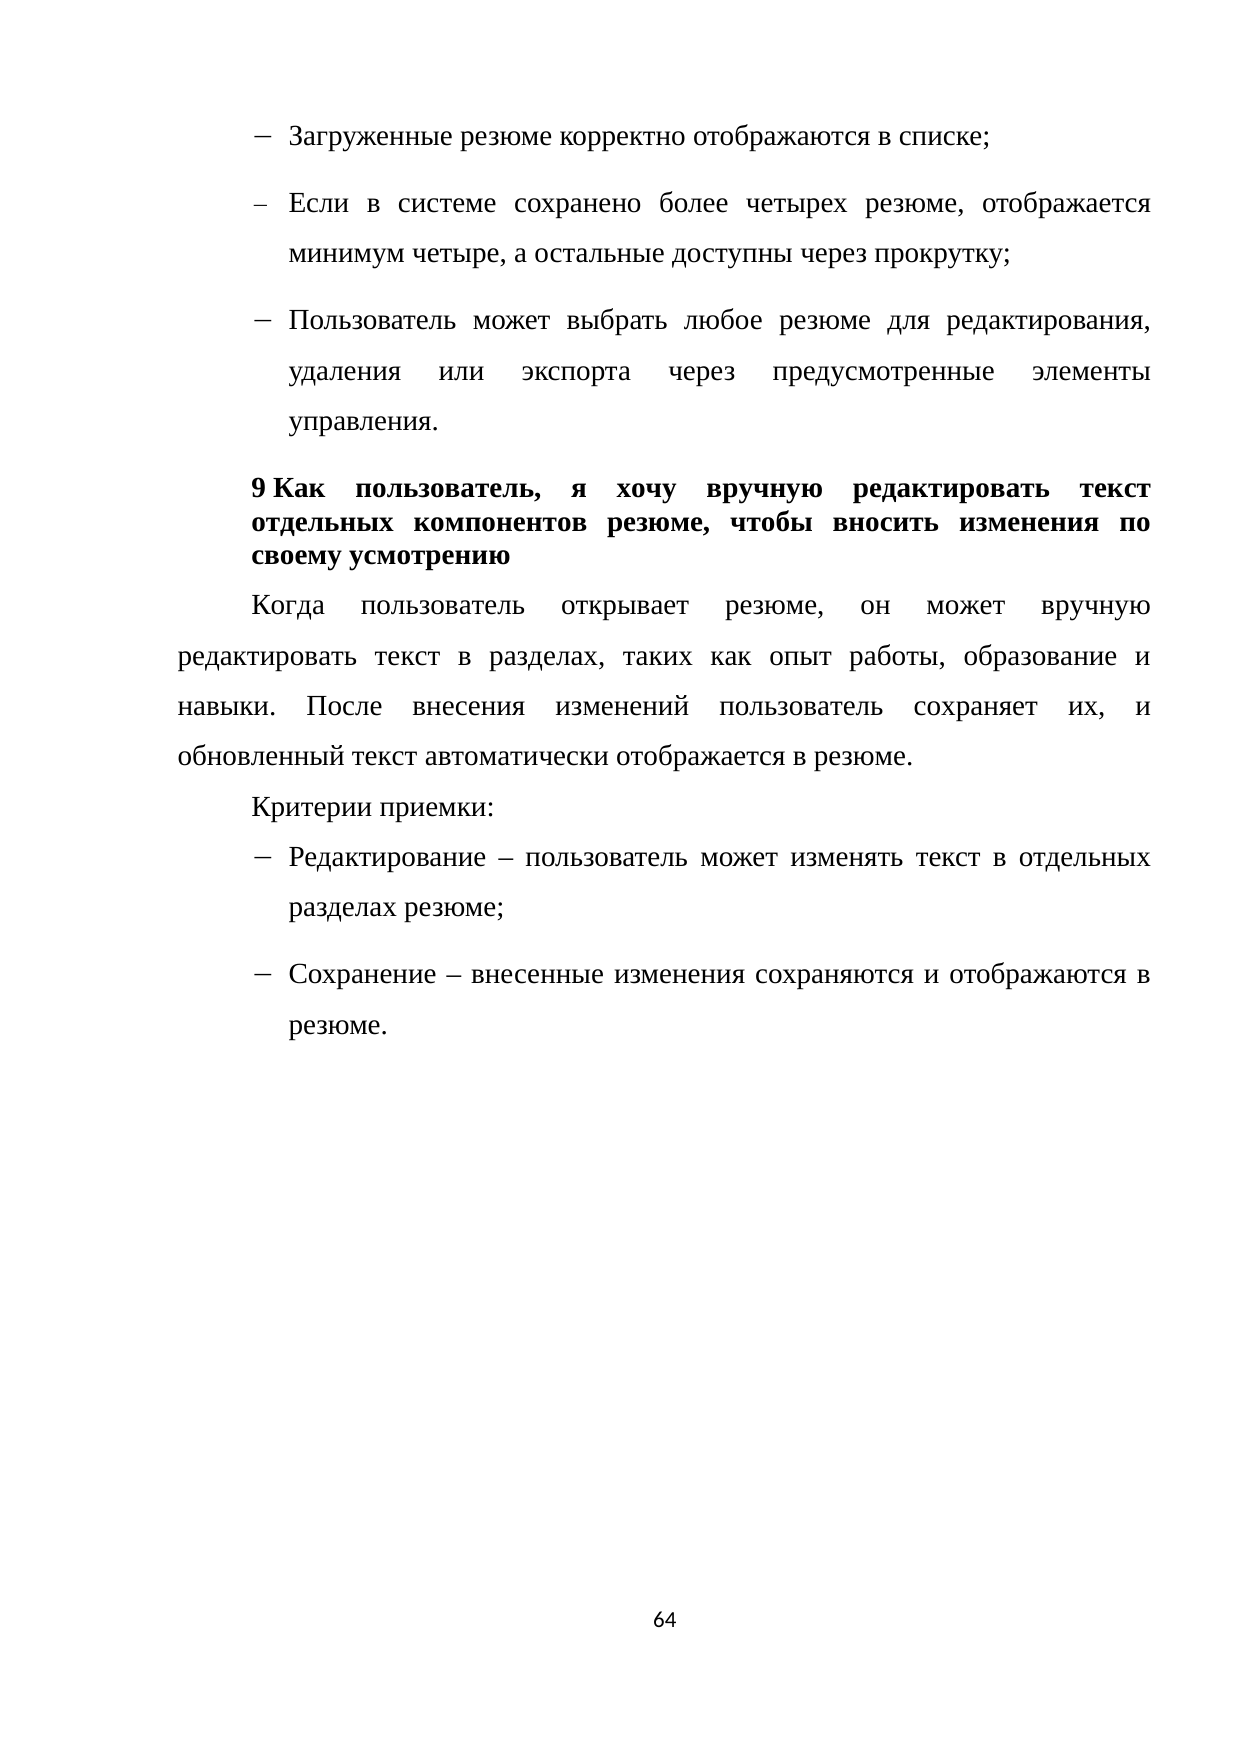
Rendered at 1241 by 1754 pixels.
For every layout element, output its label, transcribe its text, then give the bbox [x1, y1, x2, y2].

text Загруженные резюме корректно отображаются в списке; [251, 118, 1152, 152]
text Когда пользователь открывает резюме, он может вручную редактировать текст в разделах, таких как опыт работы, образование и навыки. После внесения изменений пользователь сохраняет их, и обновленный текст автоматически отображается в резюме. [177, 587, 1152, 772]
text Как пользователь, я хочу вручную редактировать текст отдельных компонентов резюме, чтобы вносить изменения по своему усмотрению [251, 470, 1152, 571]
text Редактирование – пользователь может изменять текст в отдельных разделах резюме; [251, 839, 1152, 923]
text Если в системе сохранено более четырех резюме, отображается минимум четыре, а остальные доступны через прокрутку; [251, 185, 1152, 269]
text Пользователь может выбрать любое резюме для редактирования, удаления или экспорта через предусмотренные элементы управления. [251, 302, 1152, 437]
text Сохранение – внесенные изменения сохраняются и отображаются в резюме. [251, 956, 1152, 1040]
text Критерии приемки: [177, 789, 1152, 822]
